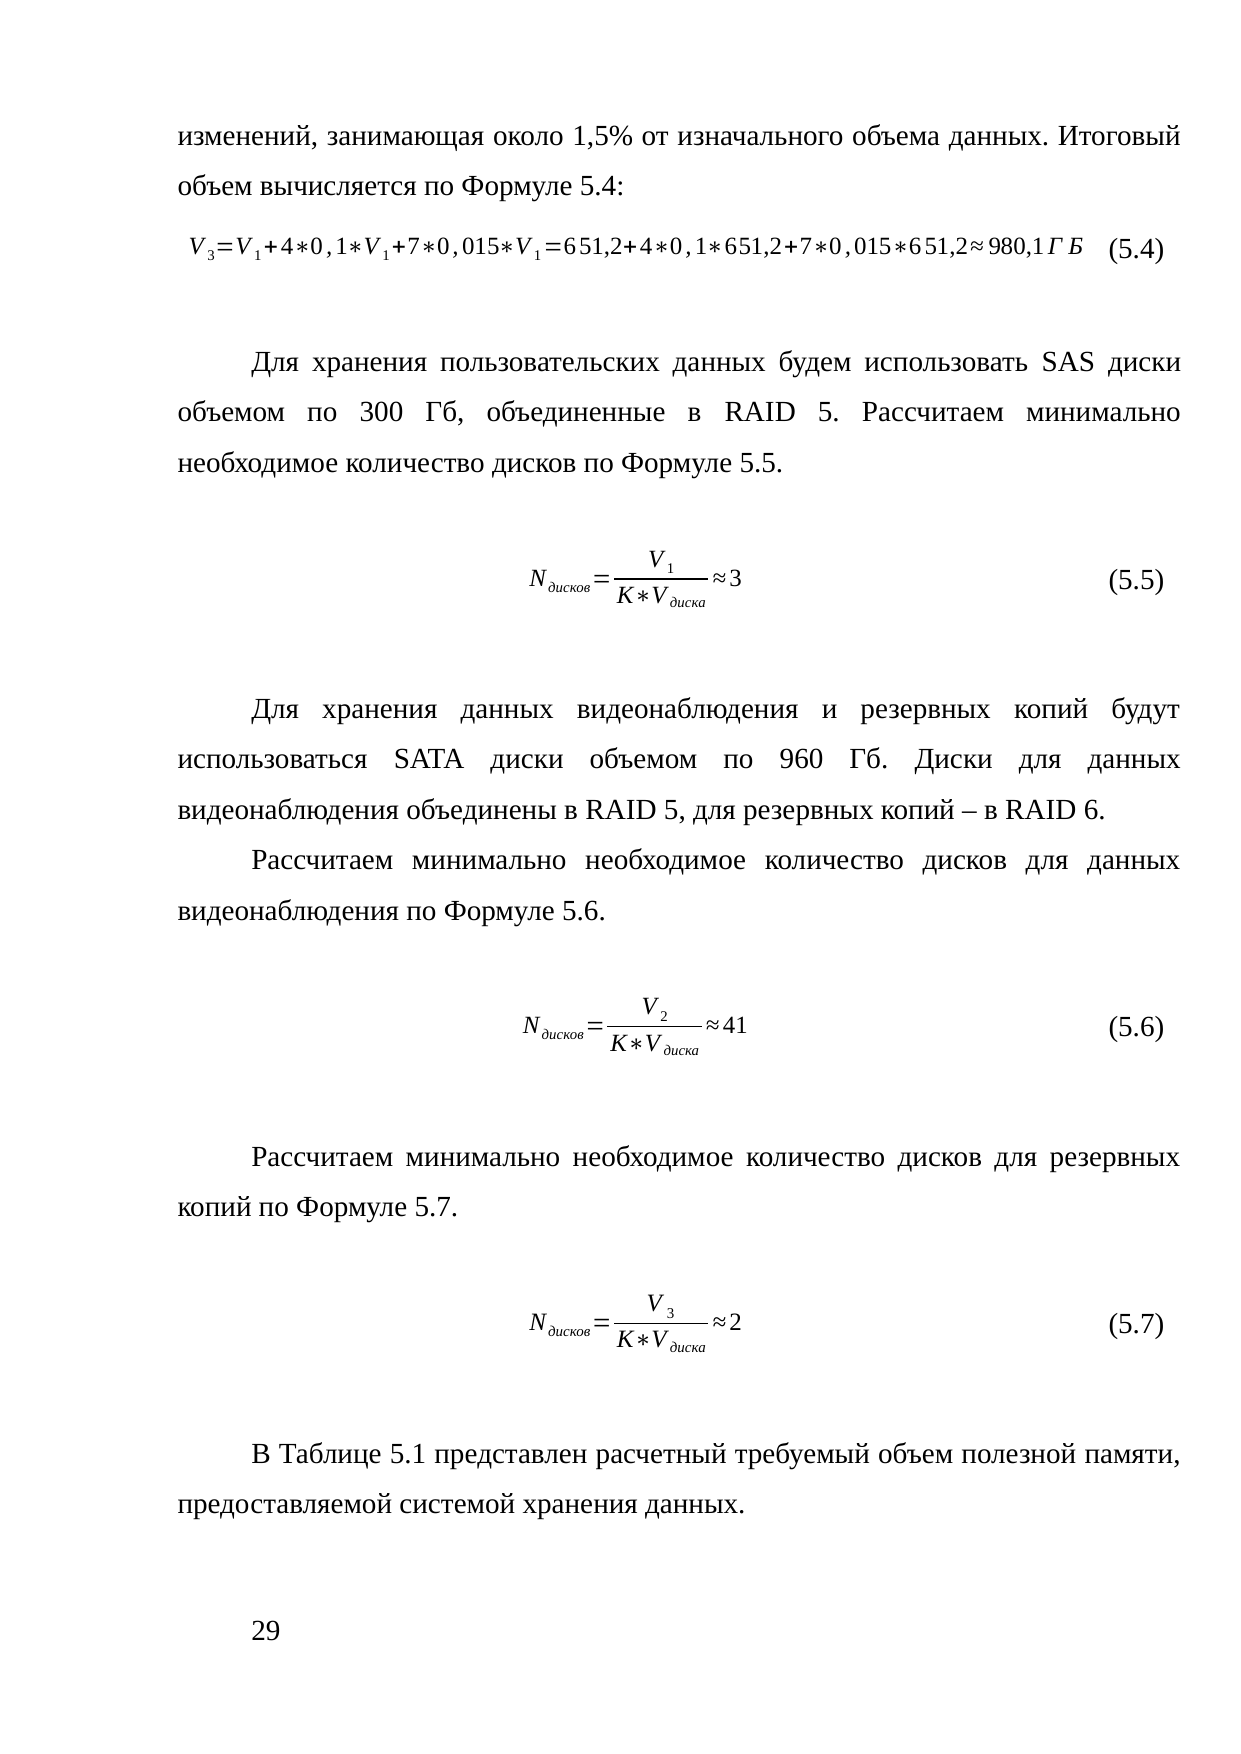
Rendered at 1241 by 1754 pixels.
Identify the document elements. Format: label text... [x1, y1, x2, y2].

table_header (5.6) [1092, 993, 1180, 1089]
table_header (5.4) [1092, 231, 1180, 294]
table_header [177, 1290, 1092, 1386]
text Рассчитаем минимально необходимое количество дисков для резервных копий по Формуле 5.7. [177, 1139, 1181, 1223]
text В Таблице 5.1 представлен расчетный требуемый объем полезной памяти, предоставляемой системой хранения данных. [177, 1436, 1181, 1520]
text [177, 118, 1181, 202]
text Для хранения пользовательских данных будем использовать SAS диски объемом по 300 Гб, объединенные в RAID 5. Рассчитаем минимально необходимое количество дисков по Формуле 5.5. [177, 344, 1181, 478]
table_header [177, 993, 1092, 1089]
text Для хранения данных видеонаблюдения и резервных копий будут использоваться SATA диски объемом по 960 Гб. Диски для данных видеонаблюдения объединены в RAID 5, для резервных копий – в RAID 6. [177, 691, 1181, 826]
table_header [177, 231, 1092, 294]
text Рассчитаем минимально необходимое количество дисков для данных видеонаблюдения по Формуле 5.6. [177, 842, 1181, 926]
table_header (5.5) [1092, 546, 1180, 641]
table_header [177, 546, 1092, 641]
table_header (5.7) [1092, 1290, 1180, 1386]
